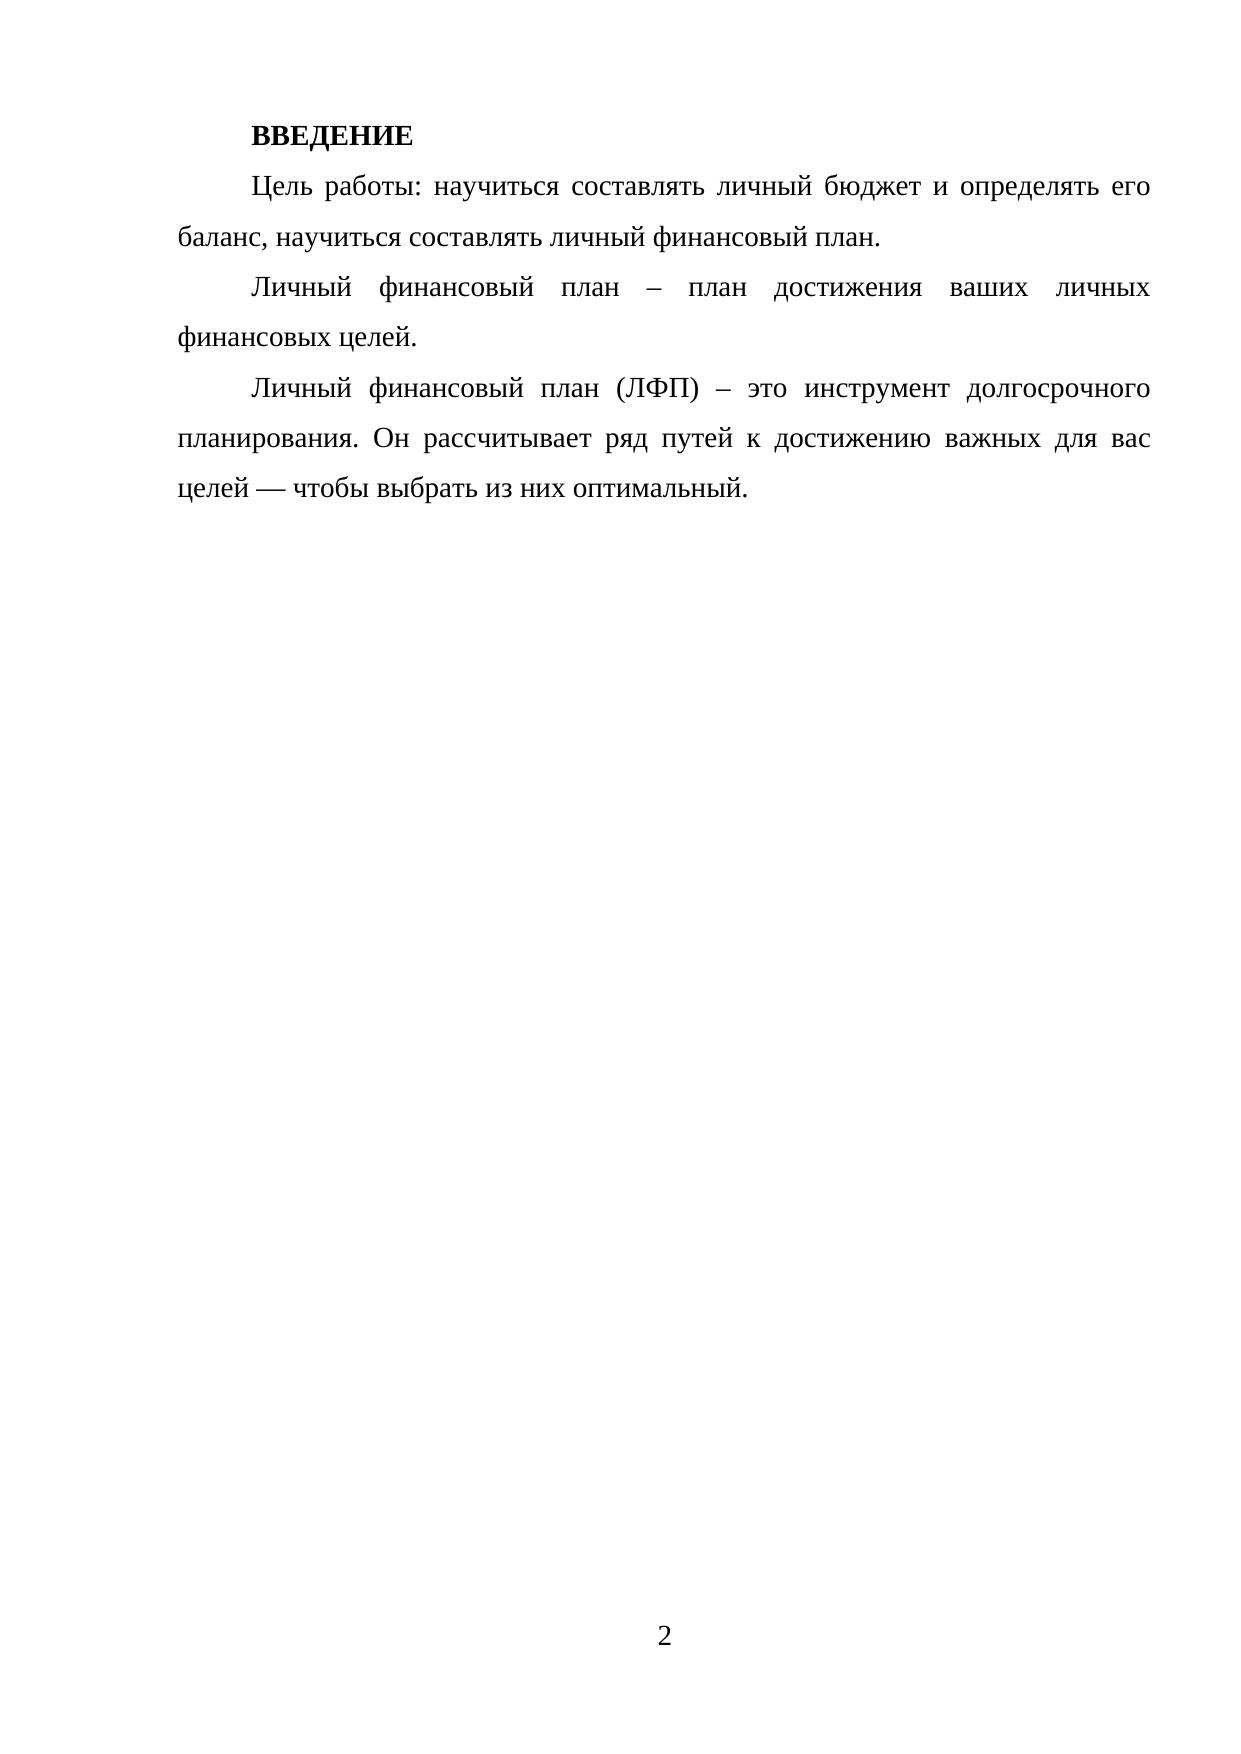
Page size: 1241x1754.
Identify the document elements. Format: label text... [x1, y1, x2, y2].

text Цель работы: научиться составлять личный бюджет и определять его баланс, научиться составлять личный финансовый план. [177, 168, 1152, 252]
text ВВЕДЕНИЕ [177, 118, 1152, 152]
text Личный финансовый план – план достижения ваших личных финансовых целей. [177, 269, 1152, 353]
text Личный финансовый план (ЛФП) – это инструмент долгосрочного планирования. Он рассчитывает ряд путей к достижению важных для вас целей — чтобы выбрать из них оптимальный. [177, 370, 1152, 504]
